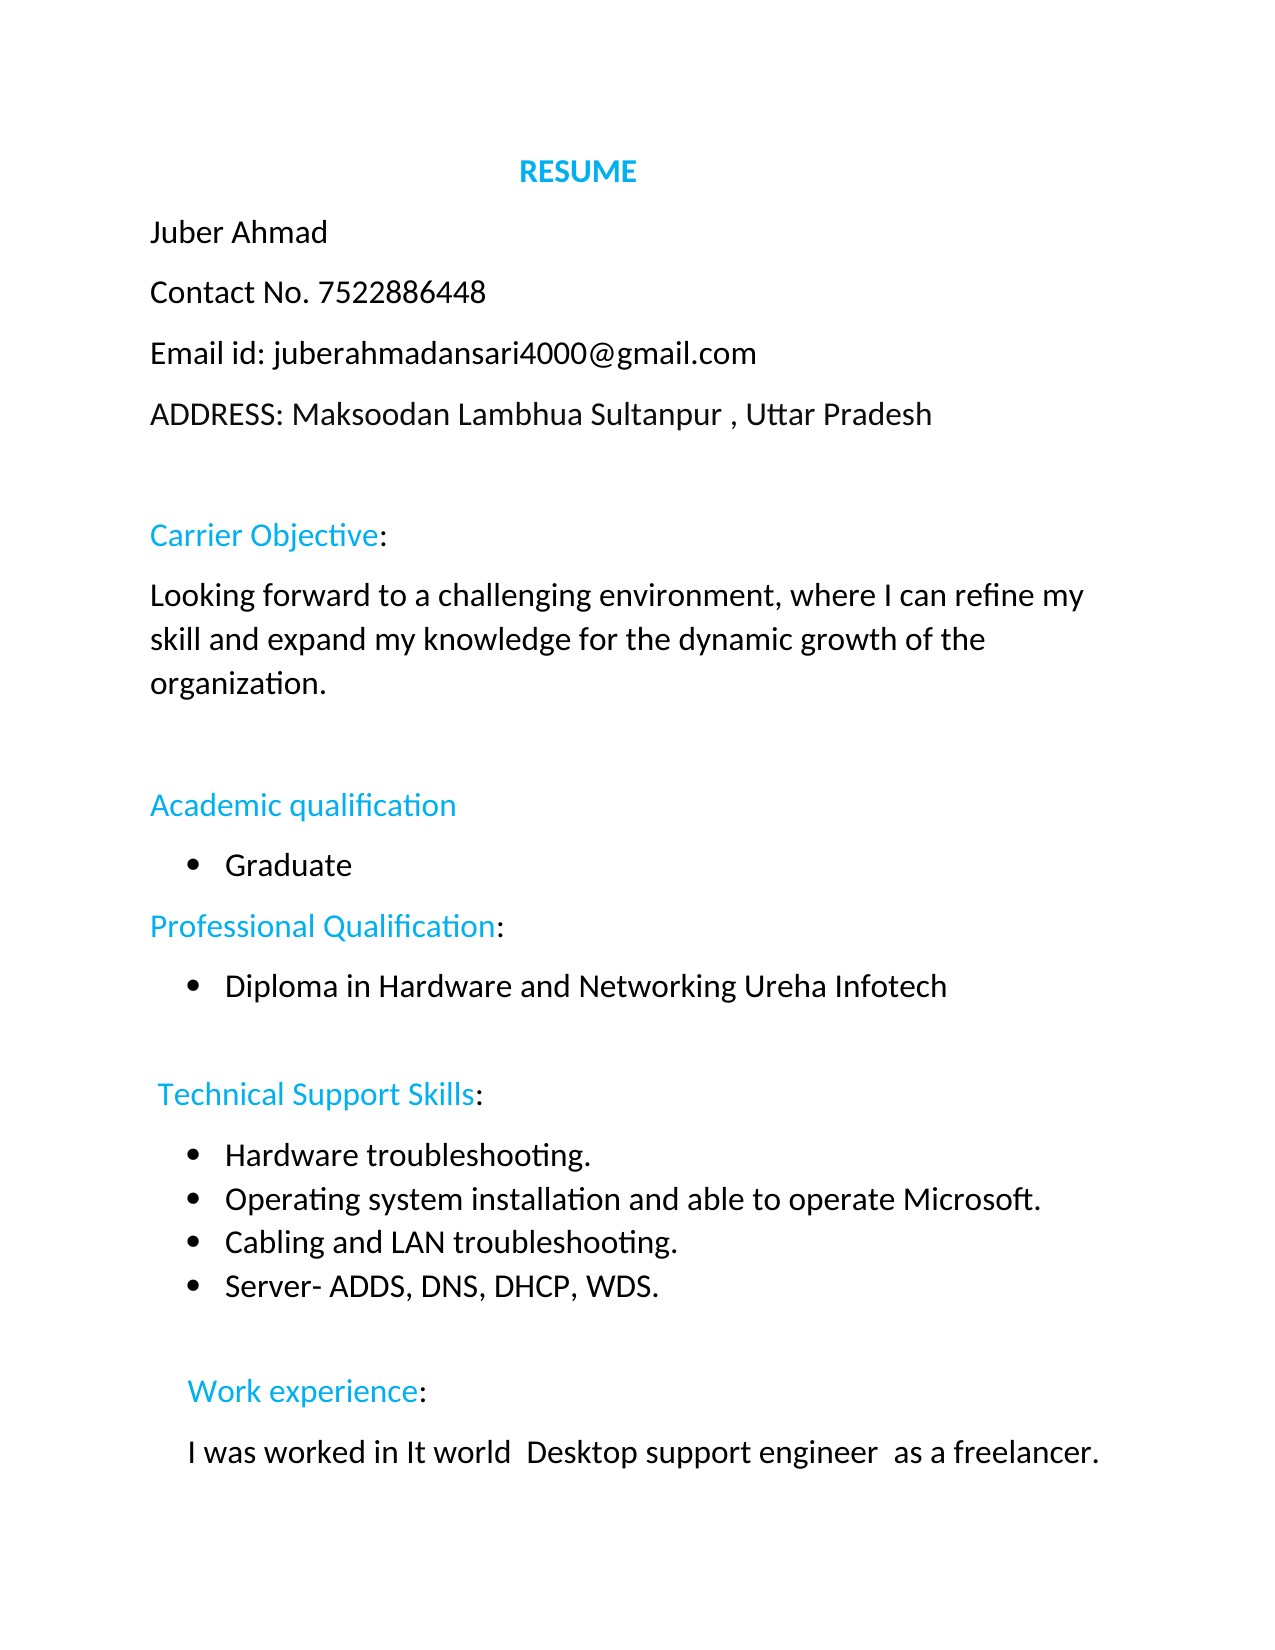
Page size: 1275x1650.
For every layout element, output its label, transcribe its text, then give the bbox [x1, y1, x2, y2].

text I was worked in It world Desktop support engineer as a freelancer. [187, 1431, 1125, 1471]
text Contact No. 7522886448 [150, 271, 1125, 312]
text Juber Ahmad [150, 211, 1125, 251]
text Email id: juberahmadansari4000@gmail.com [150, 332, 1125, 373]
list Diploma in Hardware and Networking Ureha Infotech [187, 965, 1125, 1006]
text ADDRESS: Maksoodan Lambhua Sultanpur , Uttar Pradesh [150, 392, 1125, 433]
text Carrier Objective: [150, 514, 1125, 554]
list Graduate [187, 844, 1125, 885]
text Professional Qualification: [150, 905, 1125, 946]
text Academic qualification [150, 783, 1125, 824]
list Server- ADDS, DNS, DHCP, WDS. [187, 1265, 1125, 1306]
text Looking forward to a challenging environment, where I can refine my skill and expand my knowledge for the dynamic growth of the organization. [150, 574, 1125, 703]
list Operating system installation and able to operate Microsoft. [187, 1177, 1125, 1218]
text Work experience: [187, 1370, 1125, 1411]
list Cabling and LAN troubleshooting. [187, 1221, 1125, 1262]
text Technical Support Skills: [150, 1073, 1125, 1114]
list Hardware troubleshooting. [187, 1133, 1125, 1174]
text RESUME [150, 150, 1125, 191]
